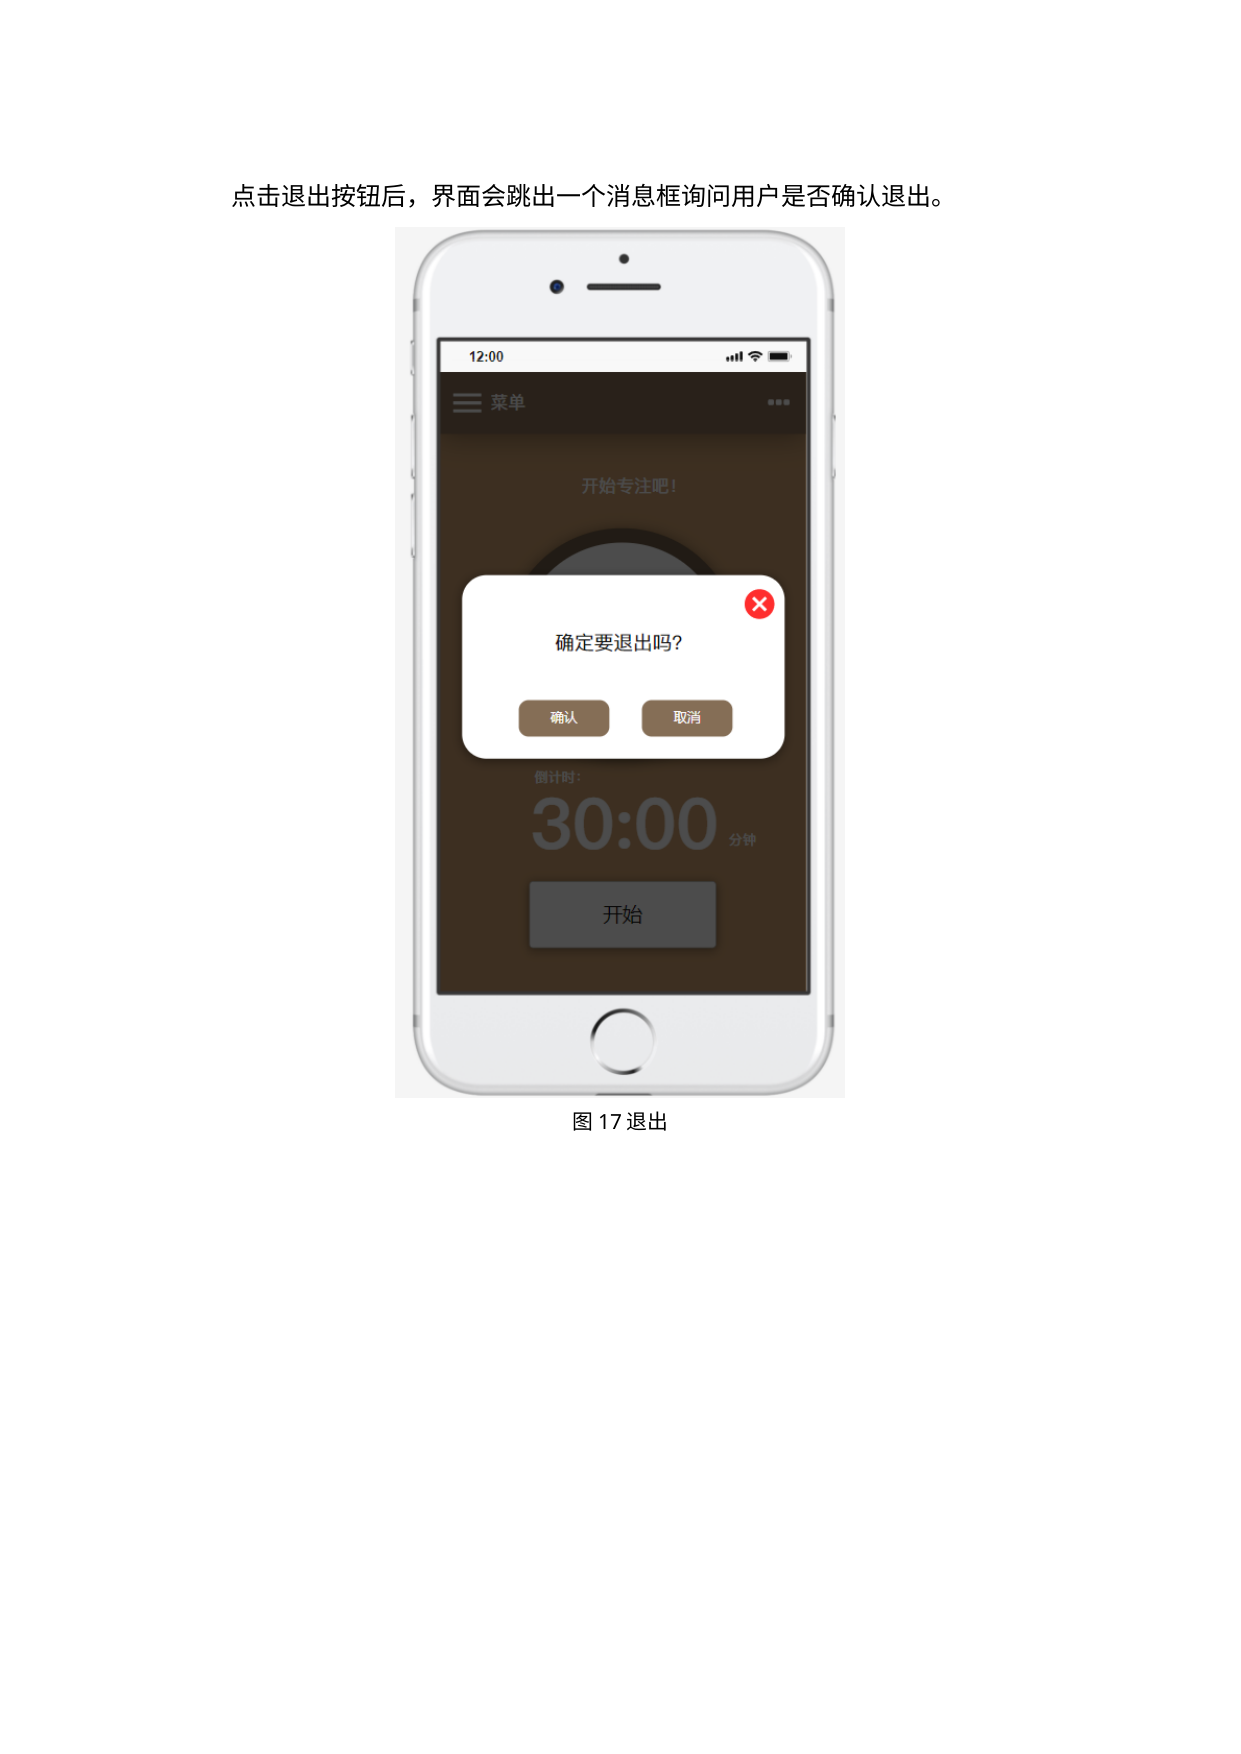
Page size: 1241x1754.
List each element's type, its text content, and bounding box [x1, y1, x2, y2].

text 图 17 退出 [187, 1104, 1053, 1137]
text 点击退出按钮后，界面会跳出一个消息框询问用户是否确认退出。 [187, 162, 1053, 227]
picture [395, 227, 845, 1098]
